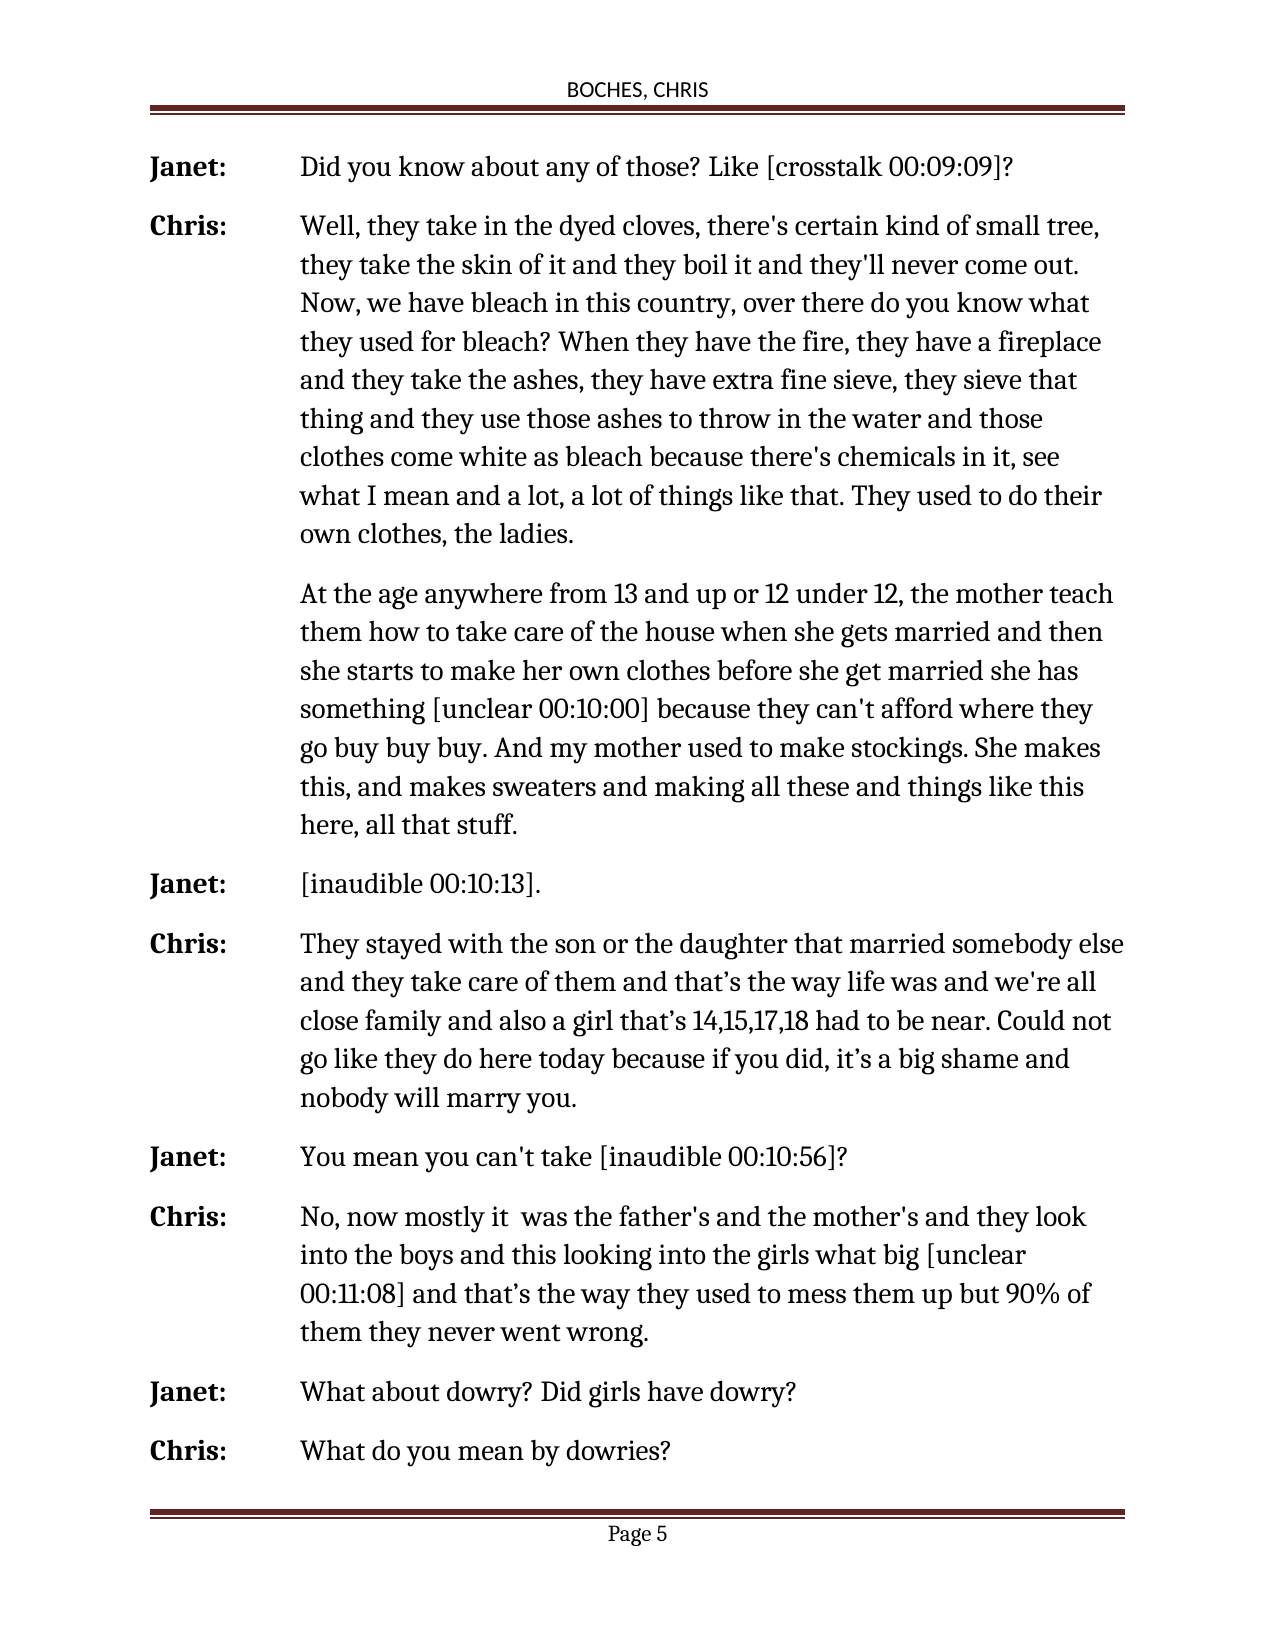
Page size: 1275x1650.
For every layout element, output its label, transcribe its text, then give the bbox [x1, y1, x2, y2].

text Chris: They stayed with the son or the daughter that married somebody else and they take care of them and that’s the way life was and we're all close family and also a girl that’s 14,15,17,18 had to be near. Could not go like they do here today because if you did, it’s a big shame and nobody will marry you. [150, 927, 1125, 1115]
text Chris: Well, they take in the dyed cloves, there's certain kind of small tree, they take the skin of it and they boil it and they'll never come out. Now, we have bleach in this country, over there do you know what they used for bleach? When they have the fire, they have a fireplace and they take the ashes, they have extra fine sieve, they sieve that thing and they use those ashes to throw in the water and those clothes come white as bleach because there's chemicals in it, see what I mean and a lot, a lot of things like that. They used to do their own clothes, the ladies. [150, 209, 1125, 551]
text Janet: Did you know about any of those? Like [crosstalk 00:09:09]? [150, 150, 1125, 183]
text At the age anywhere from 13 and up or 12 under 12, the mother teach them how to take care of the house when she gets married and then she starts to make her own clothes before she get married she has something [unclear 00:10:00] because they can't afford where they go buy buy buy. And my mother used to make stockings. She makes this, and makes sweaters and making all these and things like this here, all that stuff. [300, 577, 1125, 842]
text Janet: [inaudible 00:10:13]. [150, 868, 1125, 901]
text Janet: What about dowry? Did girls have dowry? [150, 1375, 1125, 1408]
text Janet: You mean you can't take [inaudible 00:10:56]? [150, 1141, 1125, 1174]
text Chris: No, now mostly it was the father's and the mother's and they look into the boys and this looking into the girls what big [unclear 00:11:08] and that’s the way they used to mess them up but 90% of them they never went wrong. [150, 1200, 1125, 1349]
text Chris: What do you mean by dowries? [150, 1434, 1125, 1468]
